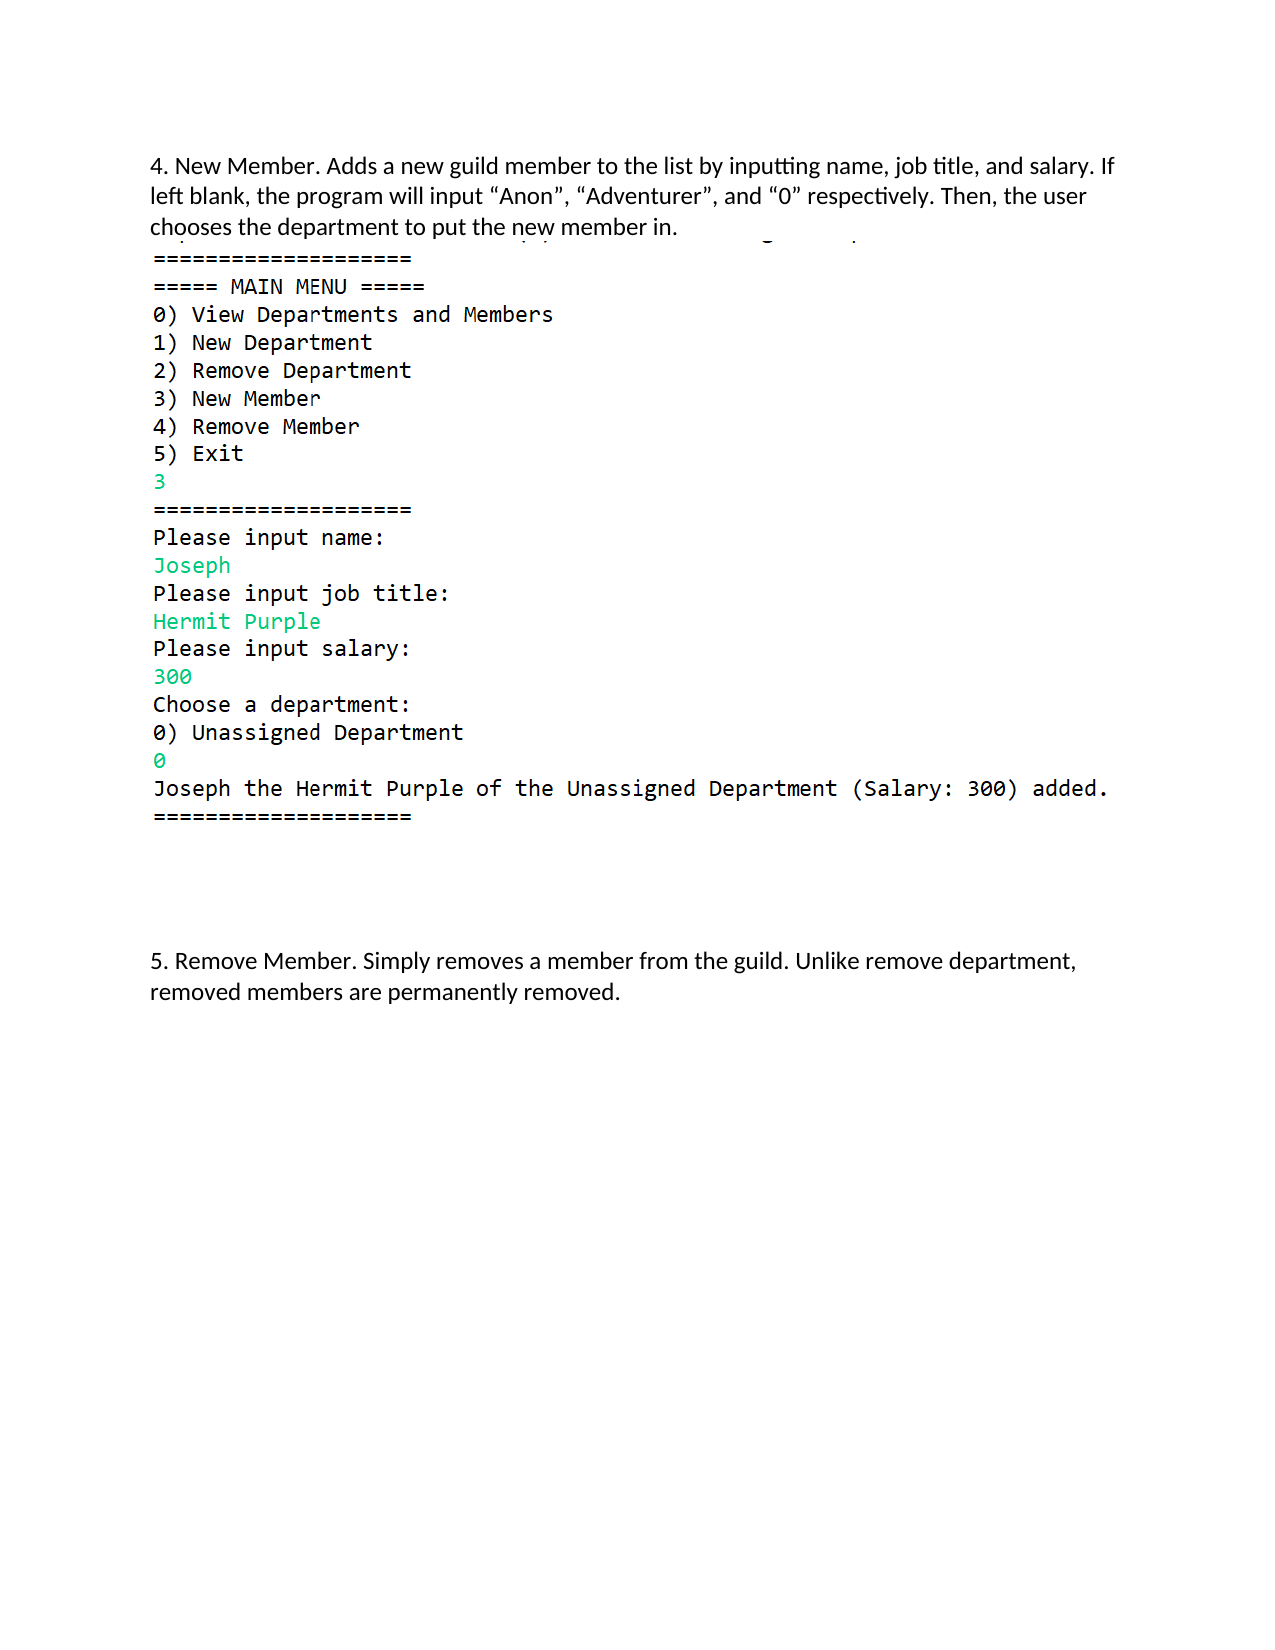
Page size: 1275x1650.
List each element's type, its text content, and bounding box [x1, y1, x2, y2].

text 4. New Member. Adds a new guild member to the list by inputting name, job title, and salary. If left blank, the program will input “Anon”, “Adventurer”, and “0” respectively. Then, the user chooses the department to put the new member in. [150, 150, 1125, 241]
text 5. Remove Member. Simply removes a member from the guild. Unlike remove department, removed members are permanently removed. [150, 945, 1125, 1006]
picture [150, 241, 1125, 824]
